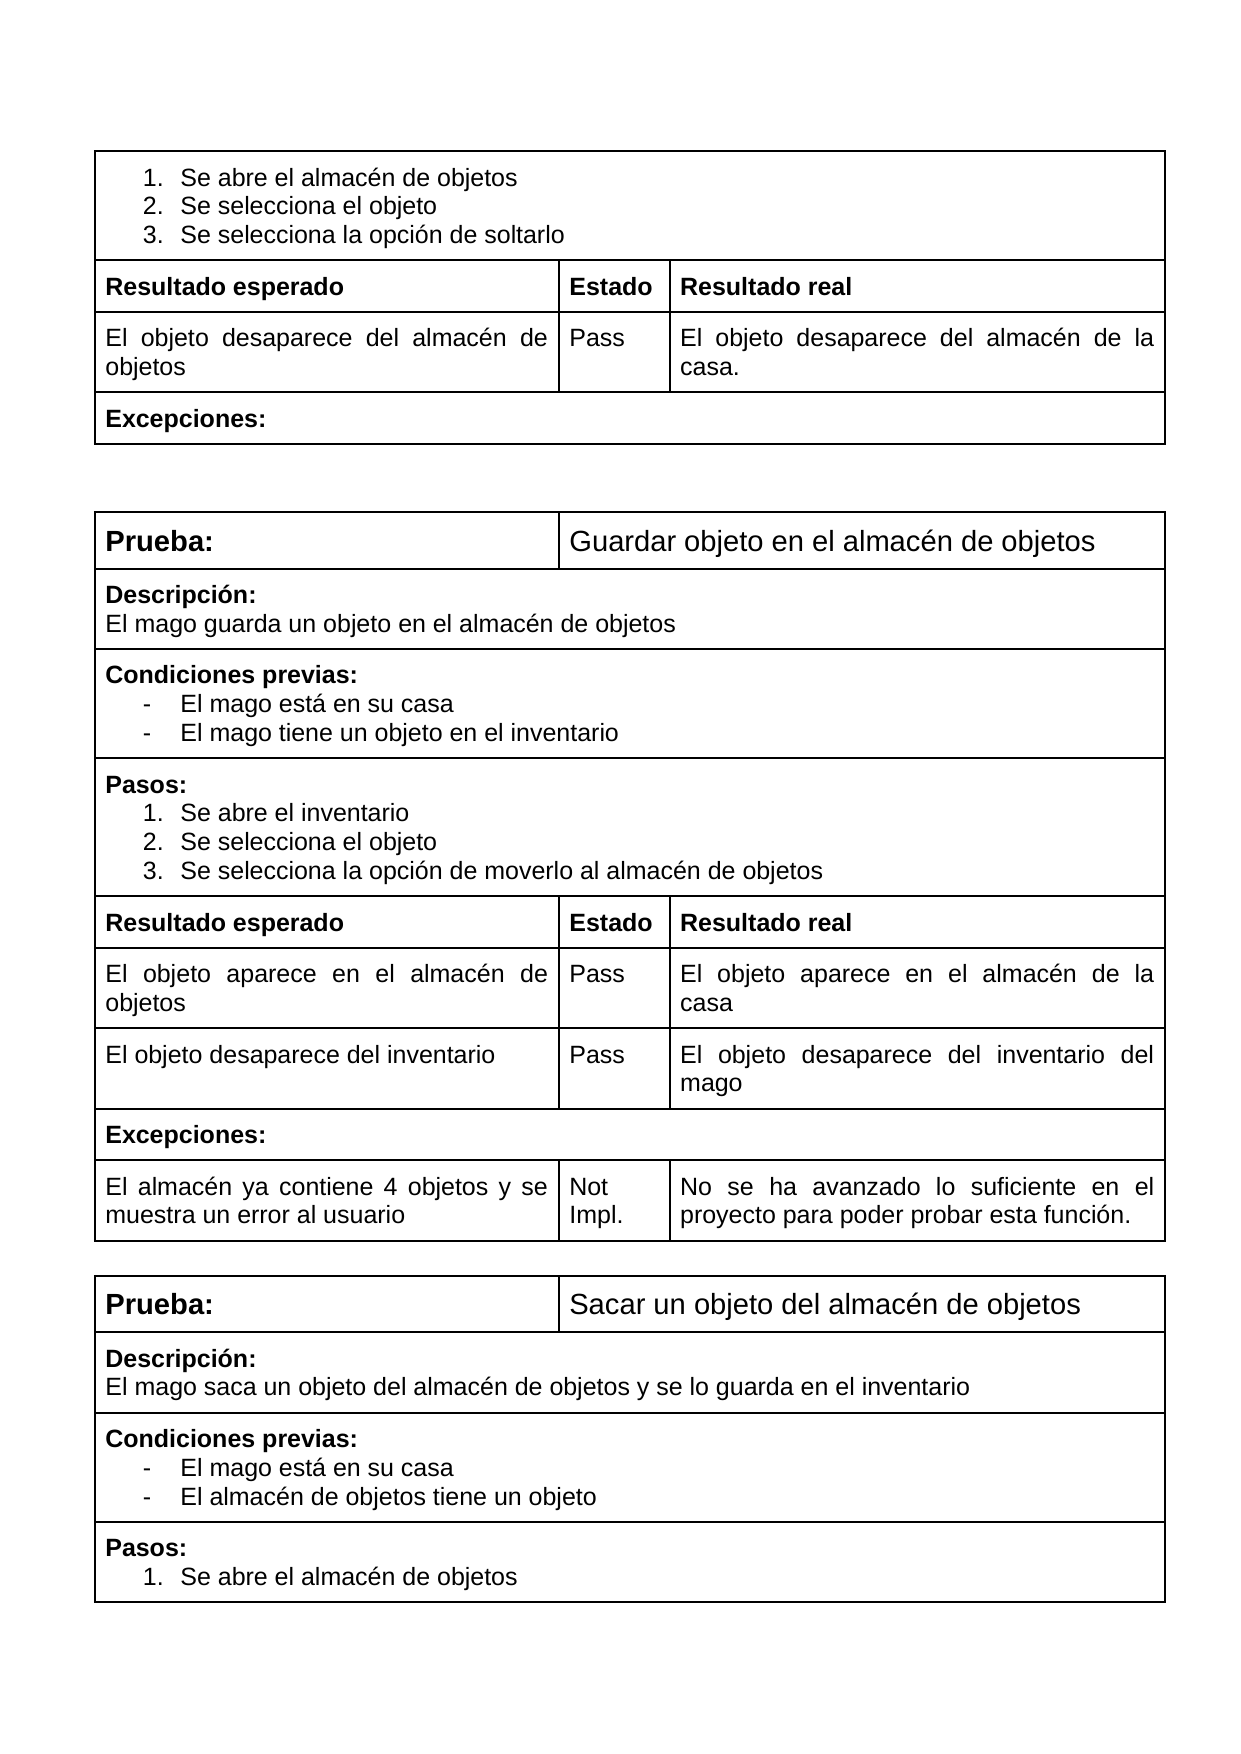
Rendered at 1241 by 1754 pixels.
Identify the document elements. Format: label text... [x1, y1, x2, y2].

table_cell El objeto aparece en el almacén de objetos [96, 949, 558, 1027]
table_cell Estado [560, 897, 669, 947]
table_cell Pass [560, 949, 669, 1027]
table_cell Not Impl. [560, 1161, 669, 1239]
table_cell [96, 152, 1164, 259]
table_header Sacar un objeto del almacén de objetos [560, 1277, 1164, 1331]
table_cell Descripción: El mago guarda un objeto en el almacén de objetos [96, 570, 1164, 648]
table_cell Resultado esperado [96, 261, 558, 311]
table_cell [96, 1523, 1164, 1601]
table_cell El objeto aparece en el almacén de la casa [671, 949, 1164, 1027]
table_cell Estado [560, 261, 669, 311]
table_cell Resultado real [671, 897, 1164, 947]
table_cell Condiciones previas: El mago está en su casa El mago tiene un objeto en el inventario [96, 650, 1164, 757]
table_header Prueba: [96, 513, 558, 567]
table_cell Pass [560, 1029, 669, 1107]
table_cell El objeto desaparece del almacén de la casa. [671, 313, 1164, 391]
table_cell Pass [560, 313, 669, 391]
table_header Prueba: [96, 1277, 558, 1331]
table_cell Resultado real [671, 261, 1164, 311]
table_cell Pasos: Se abre el inventario Se selecciona el objeto Se selecciona la opción de moverlo al almacén de objetos [96, 759, 1164, 895]
table_cell Resultado esperado [96, 897, 558, 947]
table_cell Descripción: El mago saca un objeto del almacén de objetos y se lo guarda en el inventario [96, 1333, 1164, 1412]
table_header Guardar objeto en el almacén de objetos [560, 513, 1164, 567]
table_cell El objeto desaparece del almacén de objetos [96, 313, 558, 391]
table_cell Excepciones: [96, 393, 1164, 443]
table_cell El almacén ya contiene 4 objetos y se muestra un error al usuario [96, 1161, 558, 1239]
table_cell Condiciones previas: El mago está en su casa El almacén de objetos tiene un objeto [96, 1414, 1164, 1521]
table_cell El objeto desaparece del inventario [96, 1029, 558, 1107]
table_cell El objeto desaparece del inventario del mago [671, 1029, 1164, 1107]
table_cell Excepciones: [96, 1110, 1164, 1159]
table_cell No se ha avanzado lo suficiente en el proyecto para poder probar esta función. [671, 1161, 1164, 1239]
